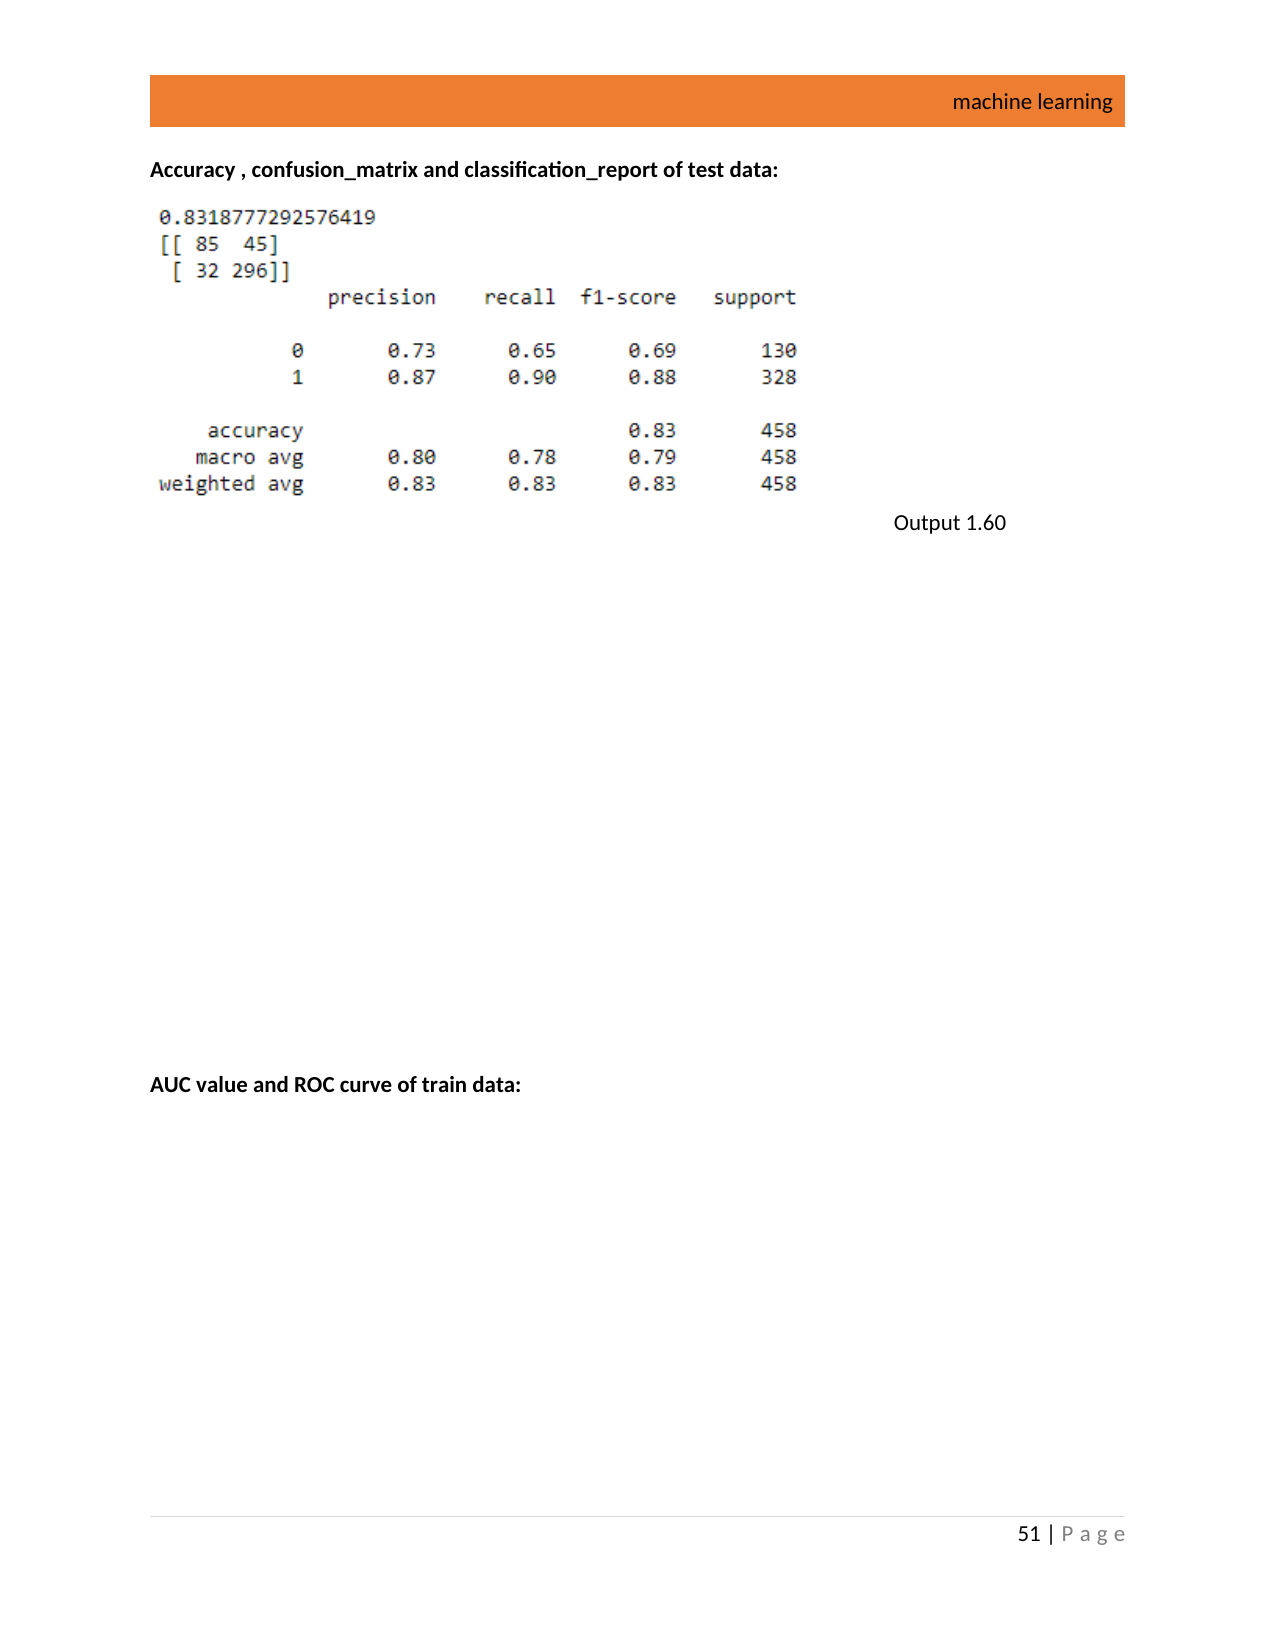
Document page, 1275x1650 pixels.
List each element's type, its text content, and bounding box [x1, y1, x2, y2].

picture [150, 201, 894, 530]
text AUC value and ROC curve of train data: [150, 1070, 1125, 1098]
text Accuracy , confusion_matrix and classification_report of test data: [150, 155, 1125, 183]
